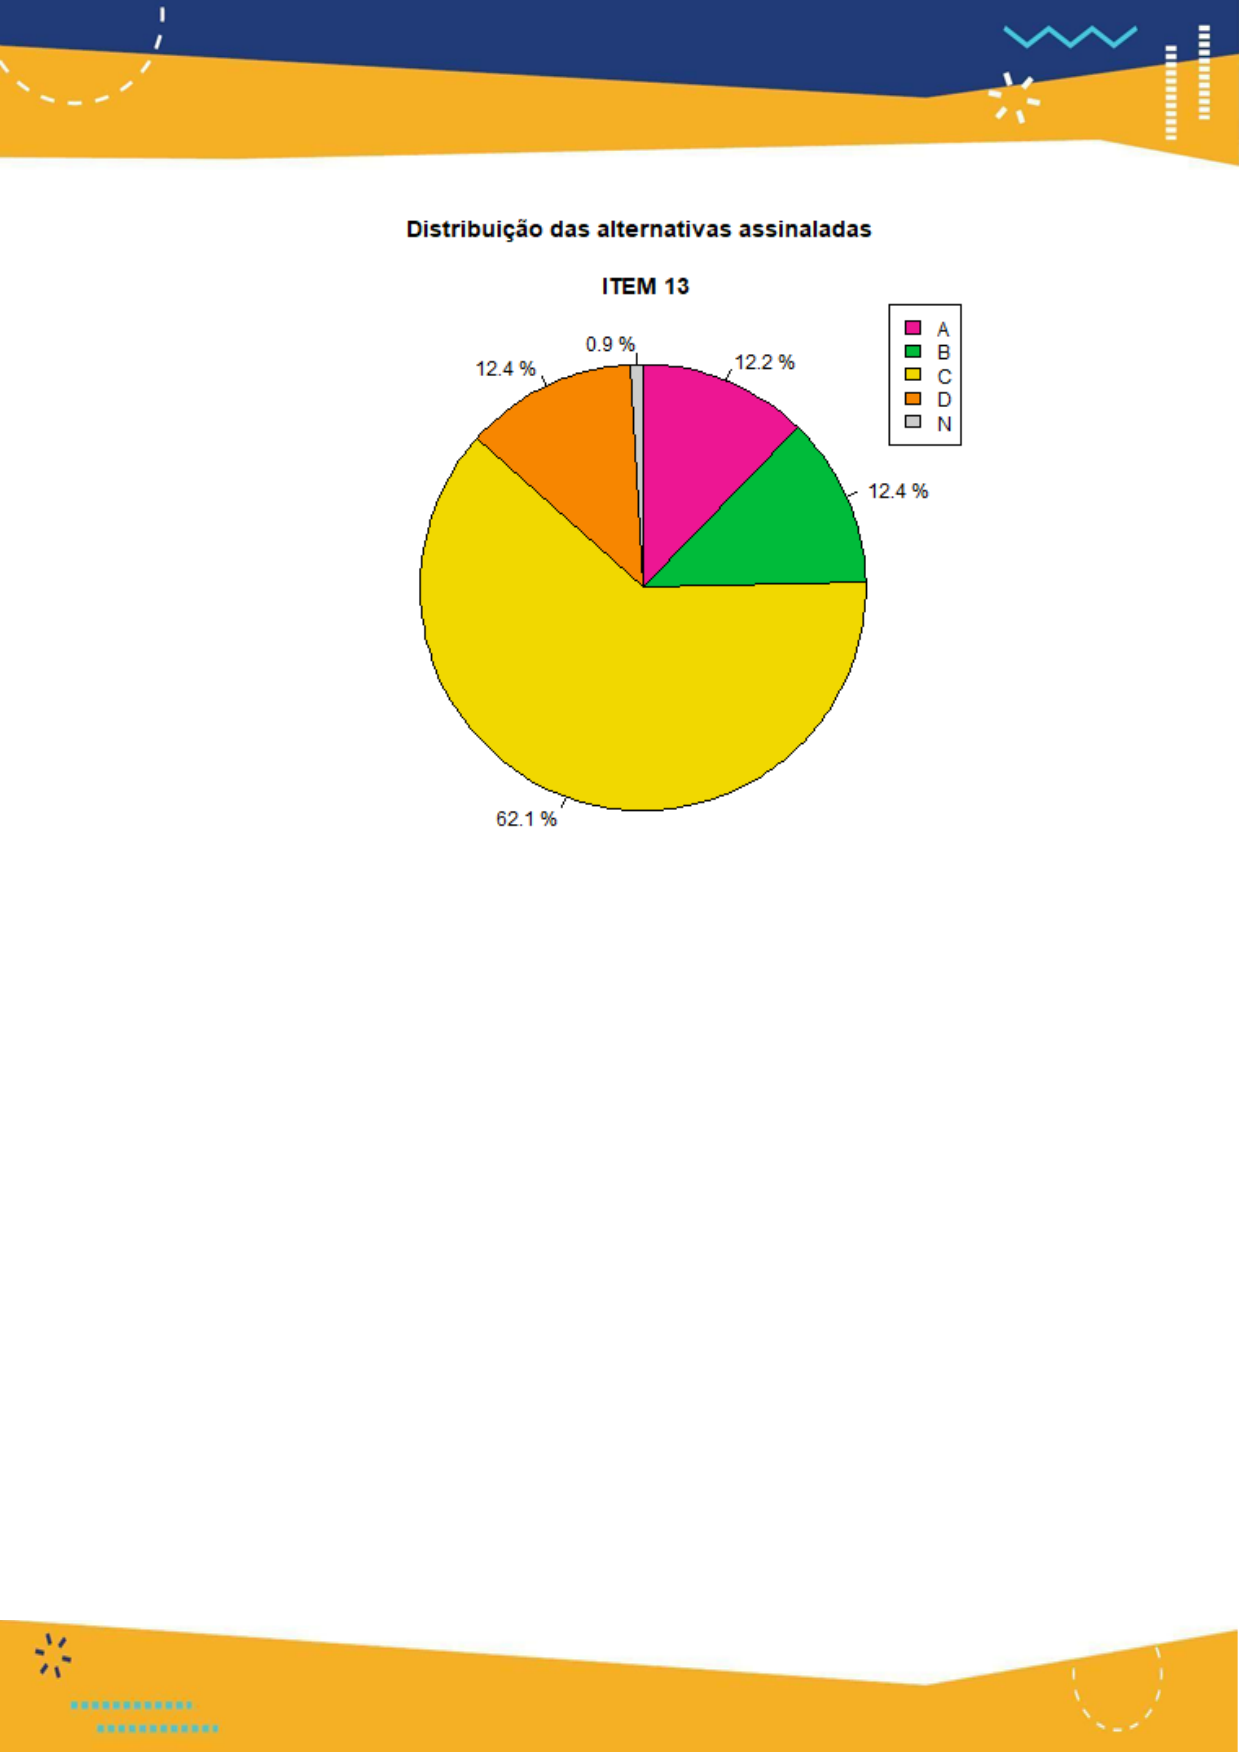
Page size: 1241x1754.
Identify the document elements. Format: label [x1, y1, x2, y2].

picture [0, 1620, 1238, 1752]
picture [0, 0, 1239, 170]
picture [229, 209, 1011, 991]
